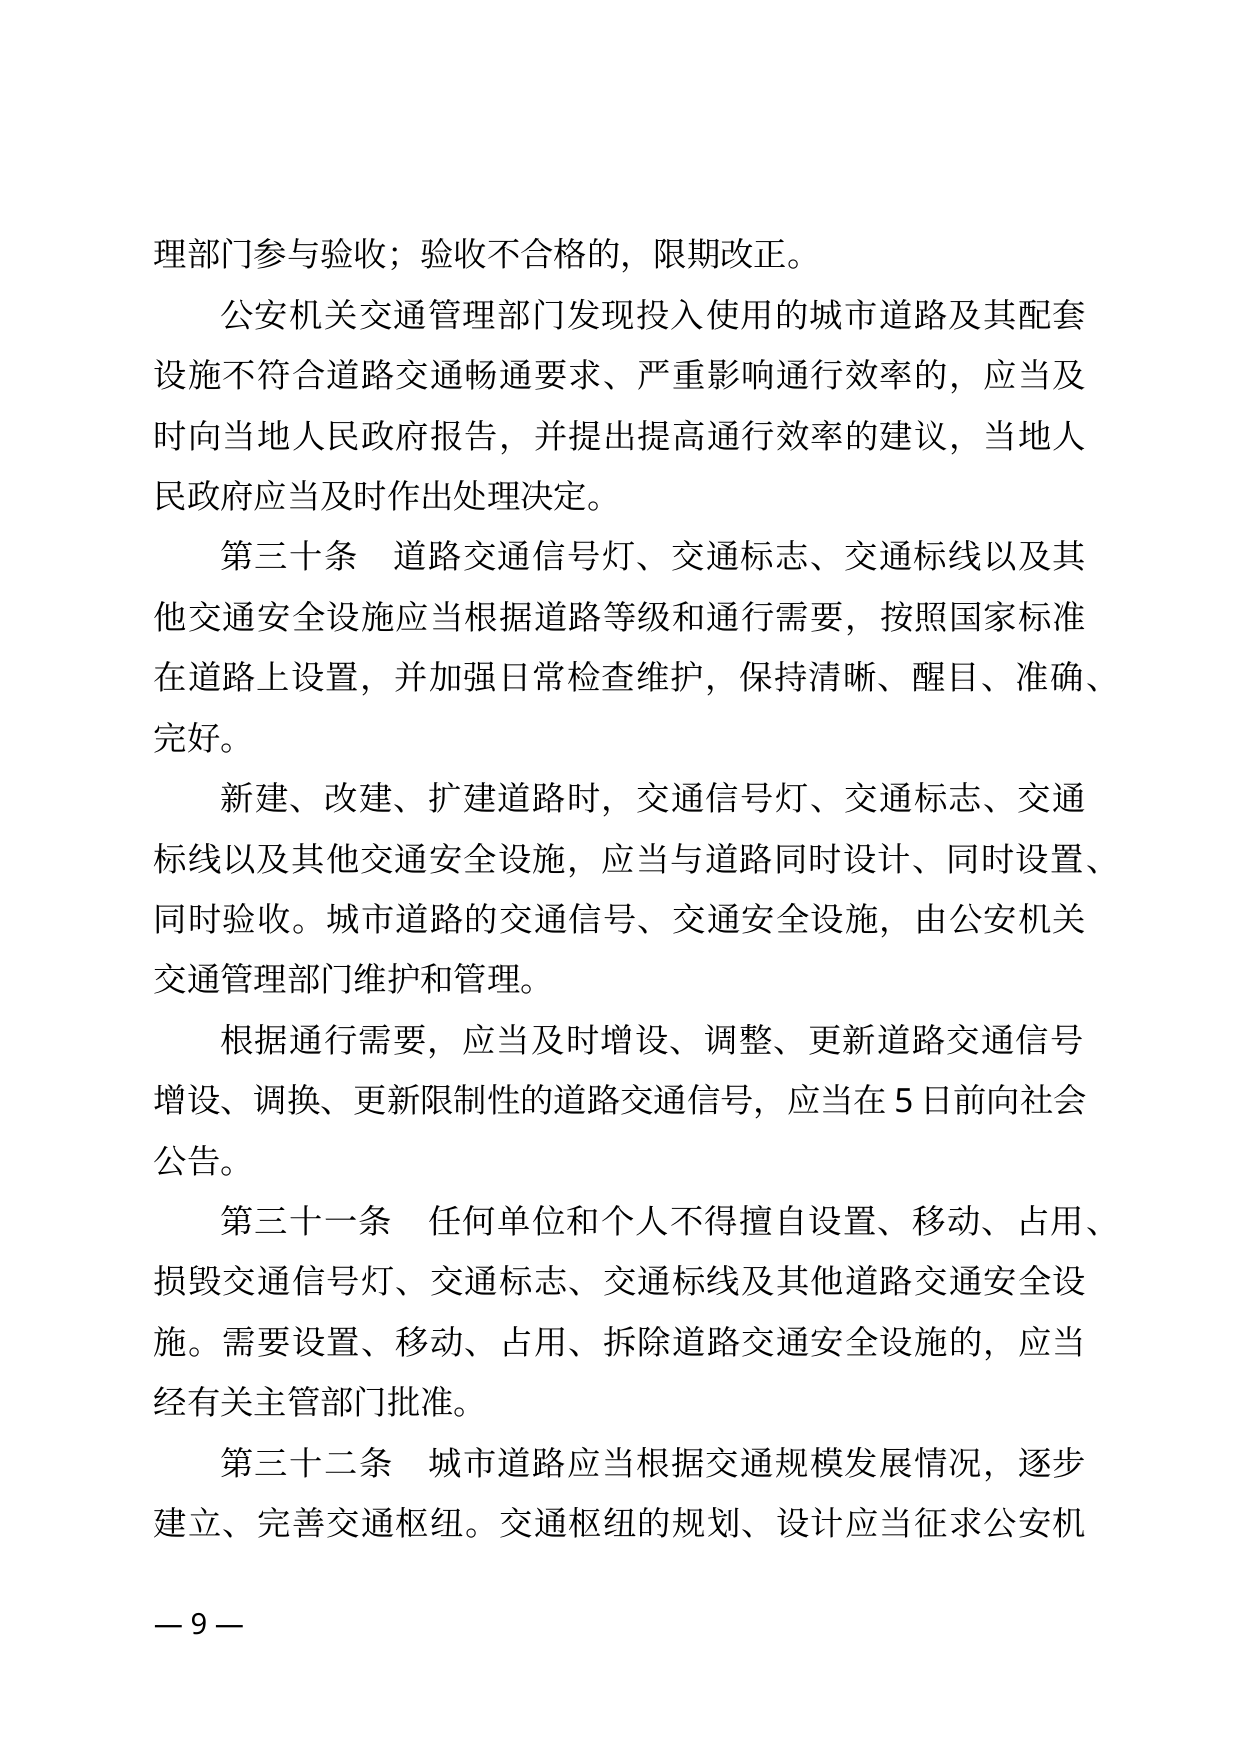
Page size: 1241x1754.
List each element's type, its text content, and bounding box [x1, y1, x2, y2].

text 第三十条 道路交通信号灯、交通标志、交通标线以及其他交通安全设施应当根据道路等级和通行需要，按照国家标准在道路上设置，并加强日常检查维护，保持清晰、醒目、准确、完好。 [153, 521, 1087, 762]
text 根据通行需要，应当及时增设、调整、更新道路交通信号。增设、调换、更新限制性的道路交通信号，应当在5日前向社会公告。 [153, 1004, 1087, 1185]
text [153, 1427, 1087, 1548]
text 公安机关交通管理部门发现投入使用的城市道路及其配套设施不符合道路交通畅通要求、严重影响通行效率的，应当及时向当地人民政府报告，并提出提高通行效率的建议，当地人民政府应当及时作出处理决定。 [153, 279, 1087, 521]
text 第三十一条 任何单位和个人不得擅自设置、移动、占用、损毁交通信号灯、交通标志、交通标线及其他道路交通安全设施。需要设置、移动、占用、拆除道路交通安全设施的，应当经有关主管部门批准。 [153, 1185, 1087, 1427]
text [153, 218, 1087, 279]
text 新建、改建、扩建道路时，交通信号灯、交通标志、交通标线以及其他交通安全设施，应当与道路同时设计、同时设置、同时验收。城市道路的交通信号、交通安全设施，由公安机关交通管理部门维护和管理。 [153, 762, 1087, 1004]
